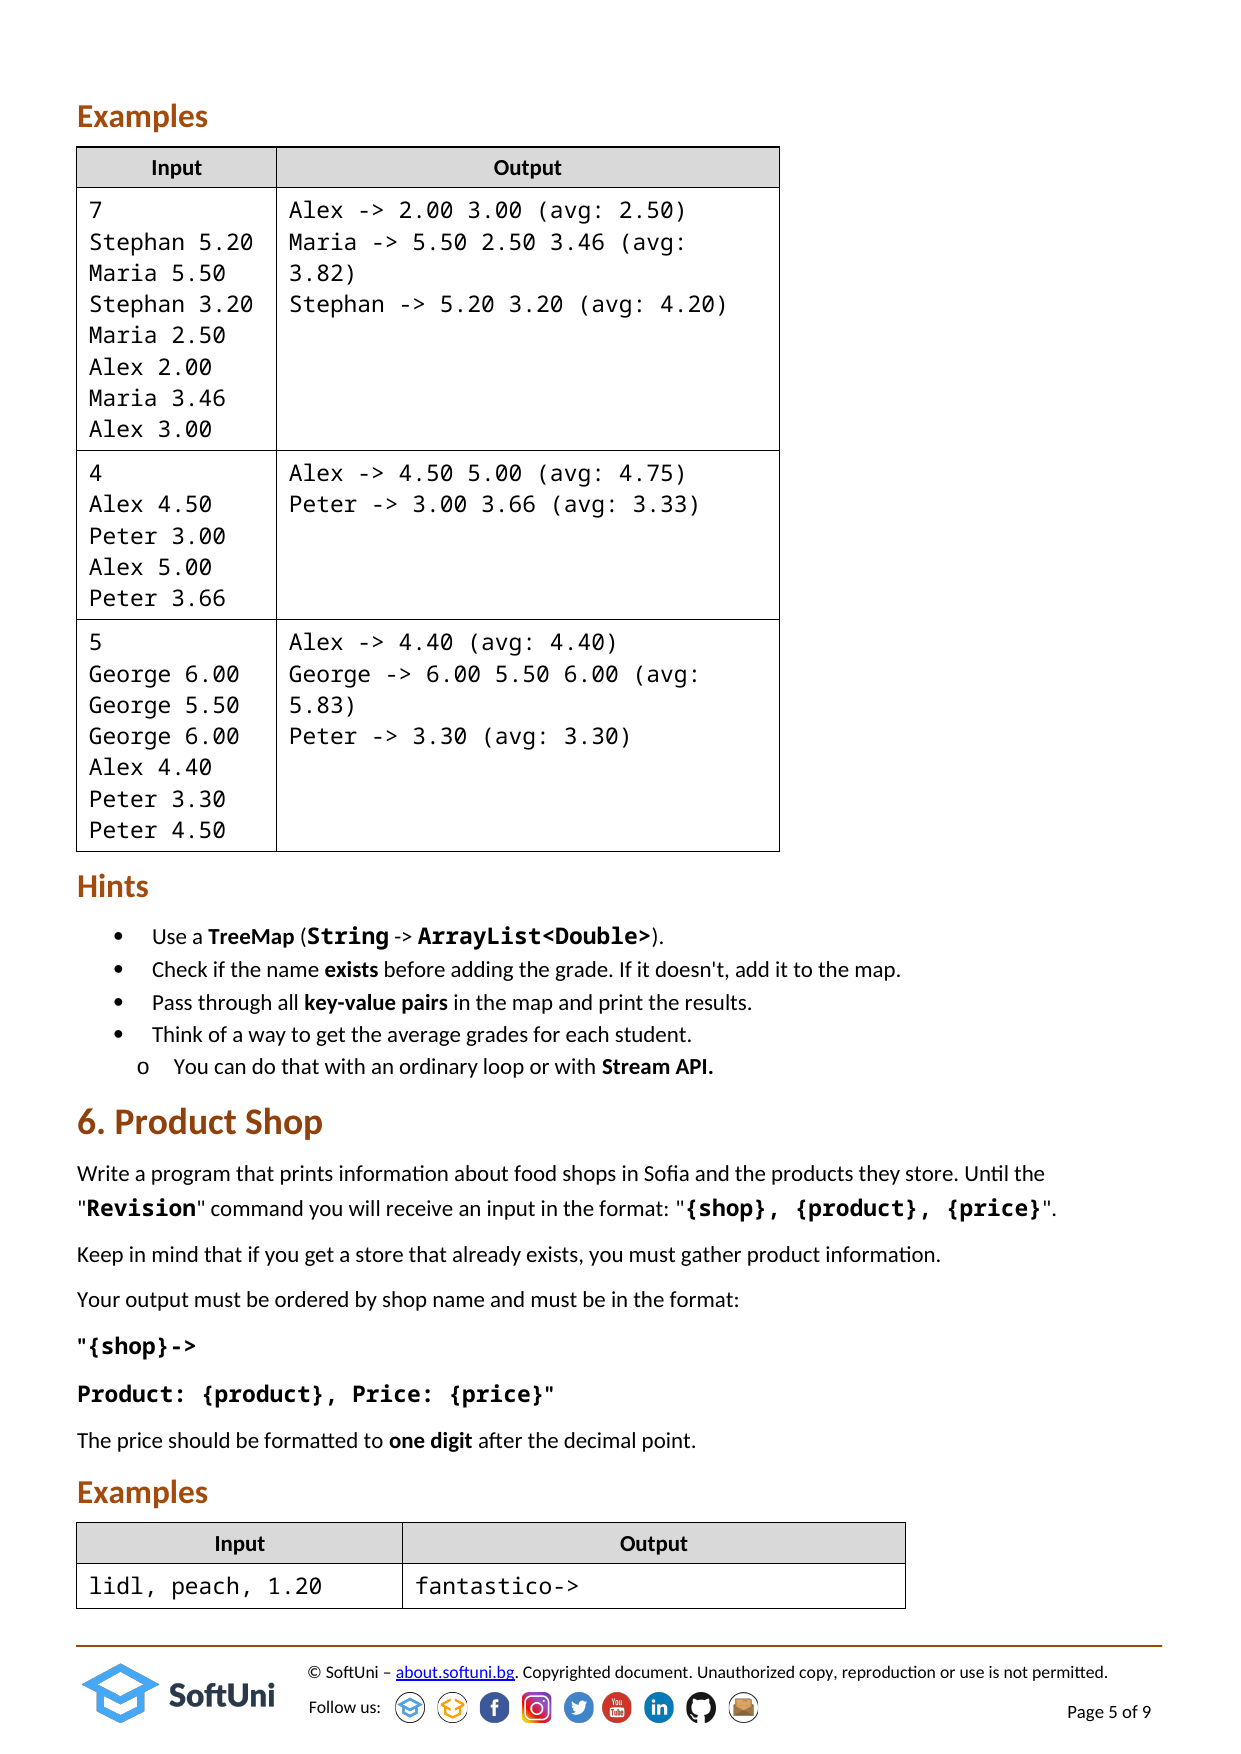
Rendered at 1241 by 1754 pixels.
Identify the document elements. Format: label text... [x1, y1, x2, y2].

subtitle Examples [77, 95, 1163, 136]
table_header Output [403, 1523, 905, 1563]
picture [395, 1692, 425, 1723]
picture [644, 1692, 653, 1701]
picture [564, 1692, 594, 1723]
picture [665, 1692, 674, 1701]
table_cell 5 George 6.00 George 5.50 George 6.00 Alex 4.40 Peter 3.30 Peter 4.50 [77, 620, 276, 851]
picture [665, 1714, 674, 1723]
text Product: {product}, Price: {price}" [77, 1378, 1163, 1409]
list Pass through all key-value pairs in the map and print the results. [114, 988, 1163, 1016]
subtitle Examples [77, 1471, 1163, 1512]
list Use a TreeMap (String -> ArrayList<Double>). [114, 920, 1163, 951]
table_header Input [77, 1523, 402, 1563]
text Write a program that prints information about food shops in Sofia and the products they store. Until the "Revision" command you will receive an input in the format: "{shop}, {product}, {price}". [77, 1159, 1163, 1223]
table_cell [77, 1564, 402, 1607]
table_cell Alex -> 4.50 5.00 (avg: 4.75) Peter -> 3.00 3.66 (avg: 3.33) [277, 451, 779, 619]
text Keep in mind that if you get a store that already exists, you must gather product information. [77, 1240, 1163, 1268]
subtitle Hints [77, 864, 1163, 905]
picture [728, 1692, 759, 1723]
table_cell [403, 1564, 905, 1607]
picture [644, 1714, 653, 1723]
picture [658, 1705, 667, 1714]
picture [479, 1692, 510, 1723]
picture [686, 1692, 716, 1723]
text The price should be formatted to one digit after the decimal point. [77, 1427, 1163, 1455]
subtitle Product Shop [77, 1098, 1163, 1144]
table_cell 4 Alex 4.50 Peter 3.00 Alex 5.00 Peter 3.66 [77, 451, 276, 619]
table_cell 7 Stephan 5.20 Maria 5.50 Stephan 3.20 Maria 2.50 Alex 2.00 Maria 3.46 Alex 3.00 [77, 188, 276, 450]
list Think of a way to get the average grades for each student. [114, 1020, 1163, 1048]
picture [437, 1692, 468, 1723]
text Your output must be ordered by shop name and must be in the format: [77, 1285, 1163, 1313]
table_cell Alex -> 2.00 3.00 (avg: 2.50) Maria -> 5.50 2.50 3.46 (avg: 3.82) Stephan -> 5.20 3.20 (avg: 4.20) [277, 188, 779, 450]
table_header Output [277, 148, 779, 187]
picture [75, 1658, 281, 1729]
picture [522, 1692, 552, 1723]
list You can do that with an ordinary loop or with Stream API. [136, 1052, 1163, 1081]
table_header Input [77, 148, 276, 187]
picture [602, 1692, 632, 1723]
list Check if the name exists before adding the grade. If it doesn't, add it to the map. [114, 956, 1163, 984]
text "{shop}-> [77, 1330, 1163, 1361]
table_cell Alex -> 4.40 (avg: 4.40) George -> 6.00 5.50 6.00 (avg: 5.83) Peter -> 3.30 (avg: 3.30) [277, 620, 779, 851]
